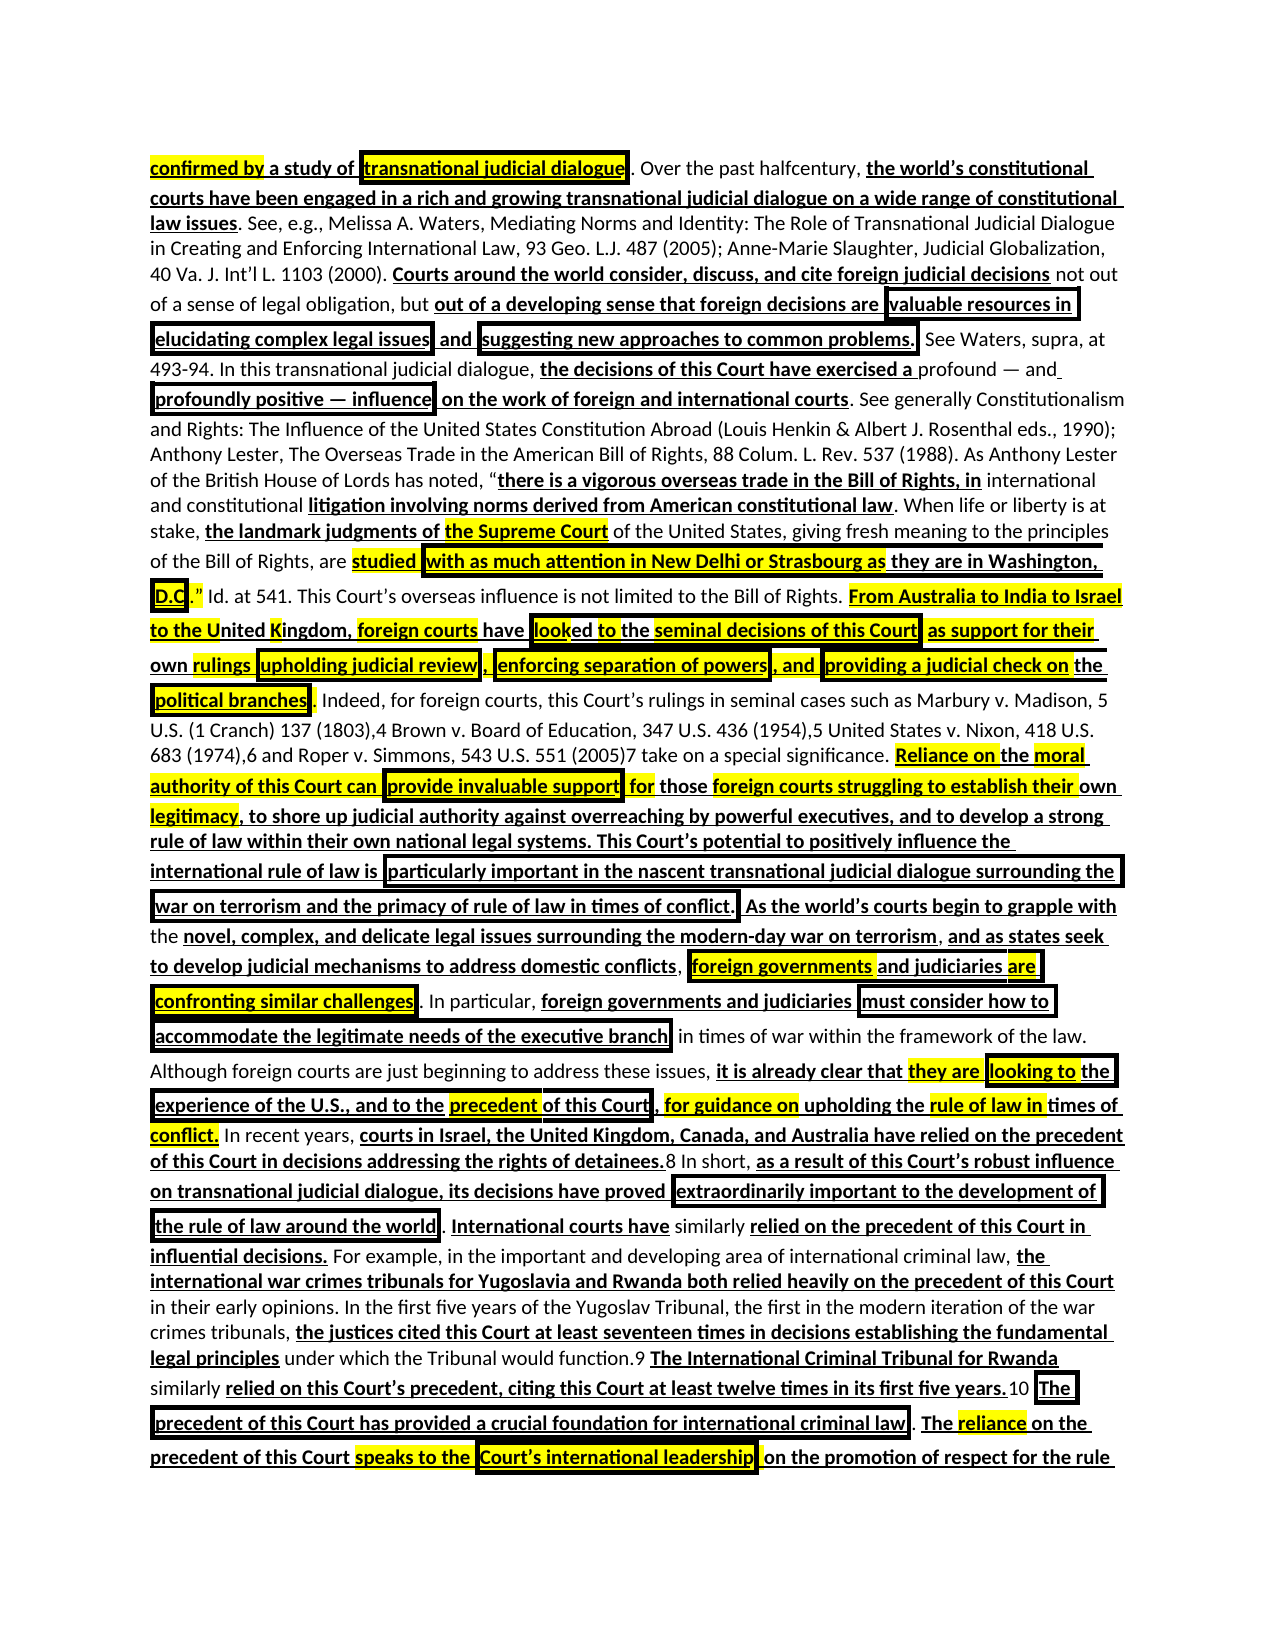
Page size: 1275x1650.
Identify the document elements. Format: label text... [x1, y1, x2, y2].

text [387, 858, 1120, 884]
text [150, 888, 1125, 1474]
